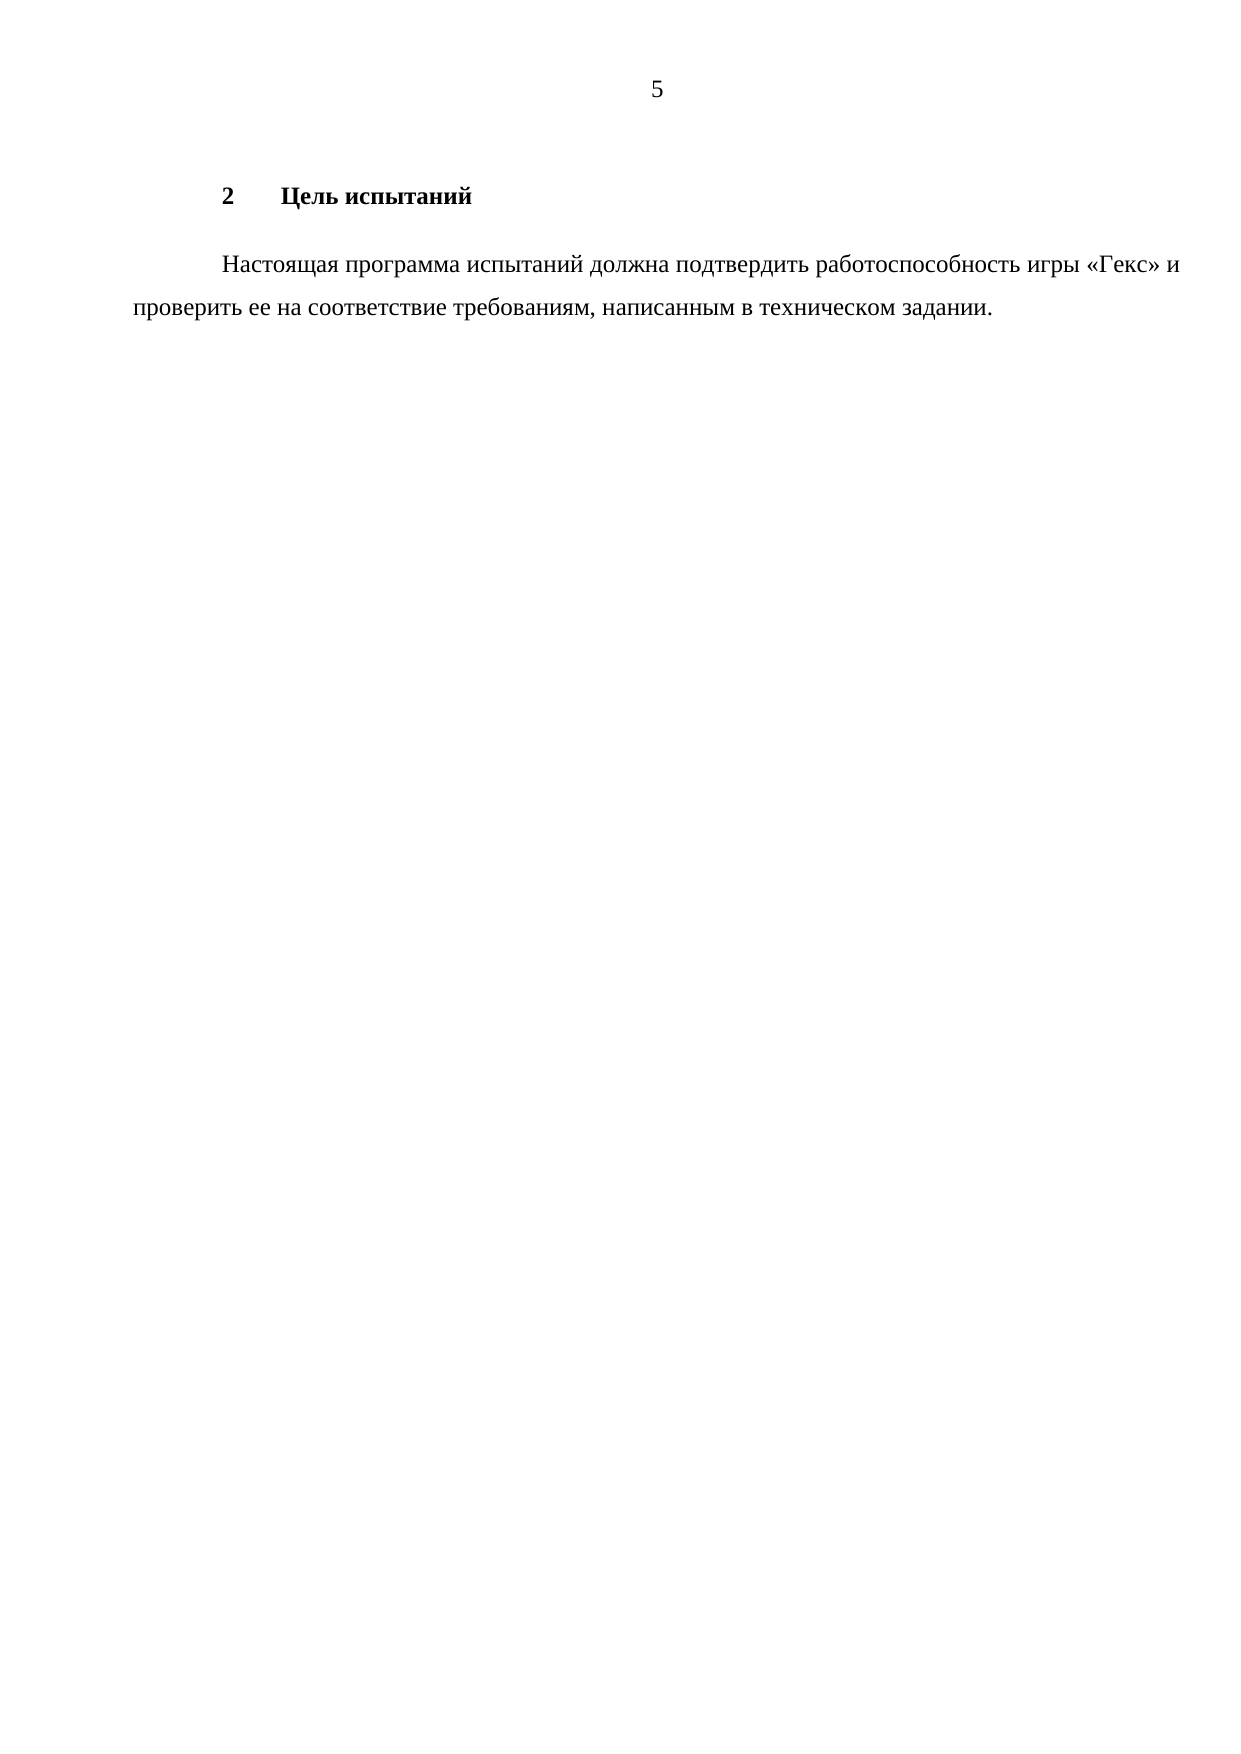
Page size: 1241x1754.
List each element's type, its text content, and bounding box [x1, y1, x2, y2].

subtitle Цель испытаний [133, 181, 1181, 210]
text Настоящая программа испытаний должна подтвердить работоспособность игры «Гекс» и проверить ее на соответствие требованиям, написанным в техническом задании. [133, 249, 1181, 321]
